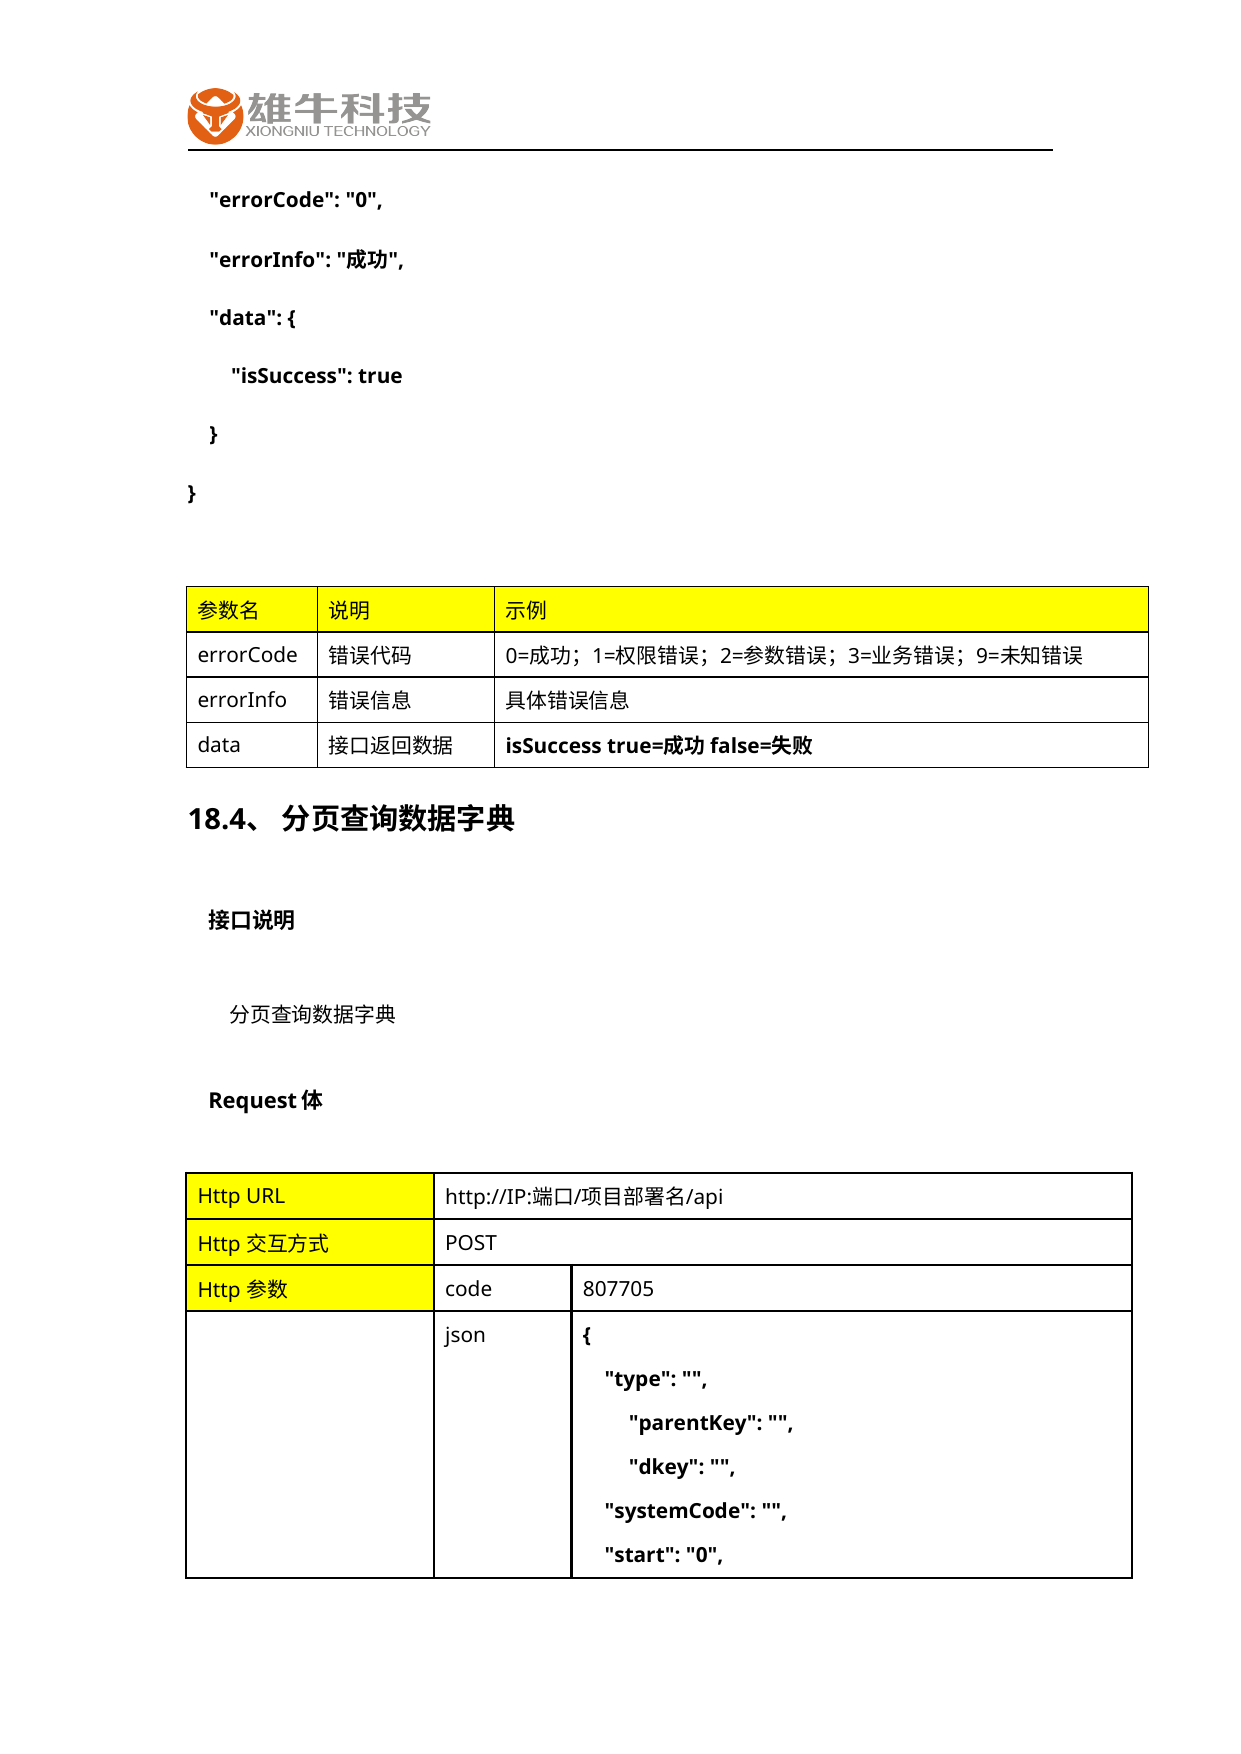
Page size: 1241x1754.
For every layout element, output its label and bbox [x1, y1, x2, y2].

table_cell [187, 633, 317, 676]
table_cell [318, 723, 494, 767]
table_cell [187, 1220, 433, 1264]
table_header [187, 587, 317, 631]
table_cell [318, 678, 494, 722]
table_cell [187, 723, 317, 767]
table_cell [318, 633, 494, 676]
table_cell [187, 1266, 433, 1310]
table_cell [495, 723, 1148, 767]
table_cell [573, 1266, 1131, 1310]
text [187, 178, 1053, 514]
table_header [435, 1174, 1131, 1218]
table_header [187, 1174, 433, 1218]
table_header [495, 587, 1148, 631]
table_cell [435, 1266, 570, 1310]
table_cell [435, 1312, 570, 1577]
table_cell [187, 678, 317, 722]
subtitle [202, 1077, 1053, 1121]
picture [187, 88, 433, 147]
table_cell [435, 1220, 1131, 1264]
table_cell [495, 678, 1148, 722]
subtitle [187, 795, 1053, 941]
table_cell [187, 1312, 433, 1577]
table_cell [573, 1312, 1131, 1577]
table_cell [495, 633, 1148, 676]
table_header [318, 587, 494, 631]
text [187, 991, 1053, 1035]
